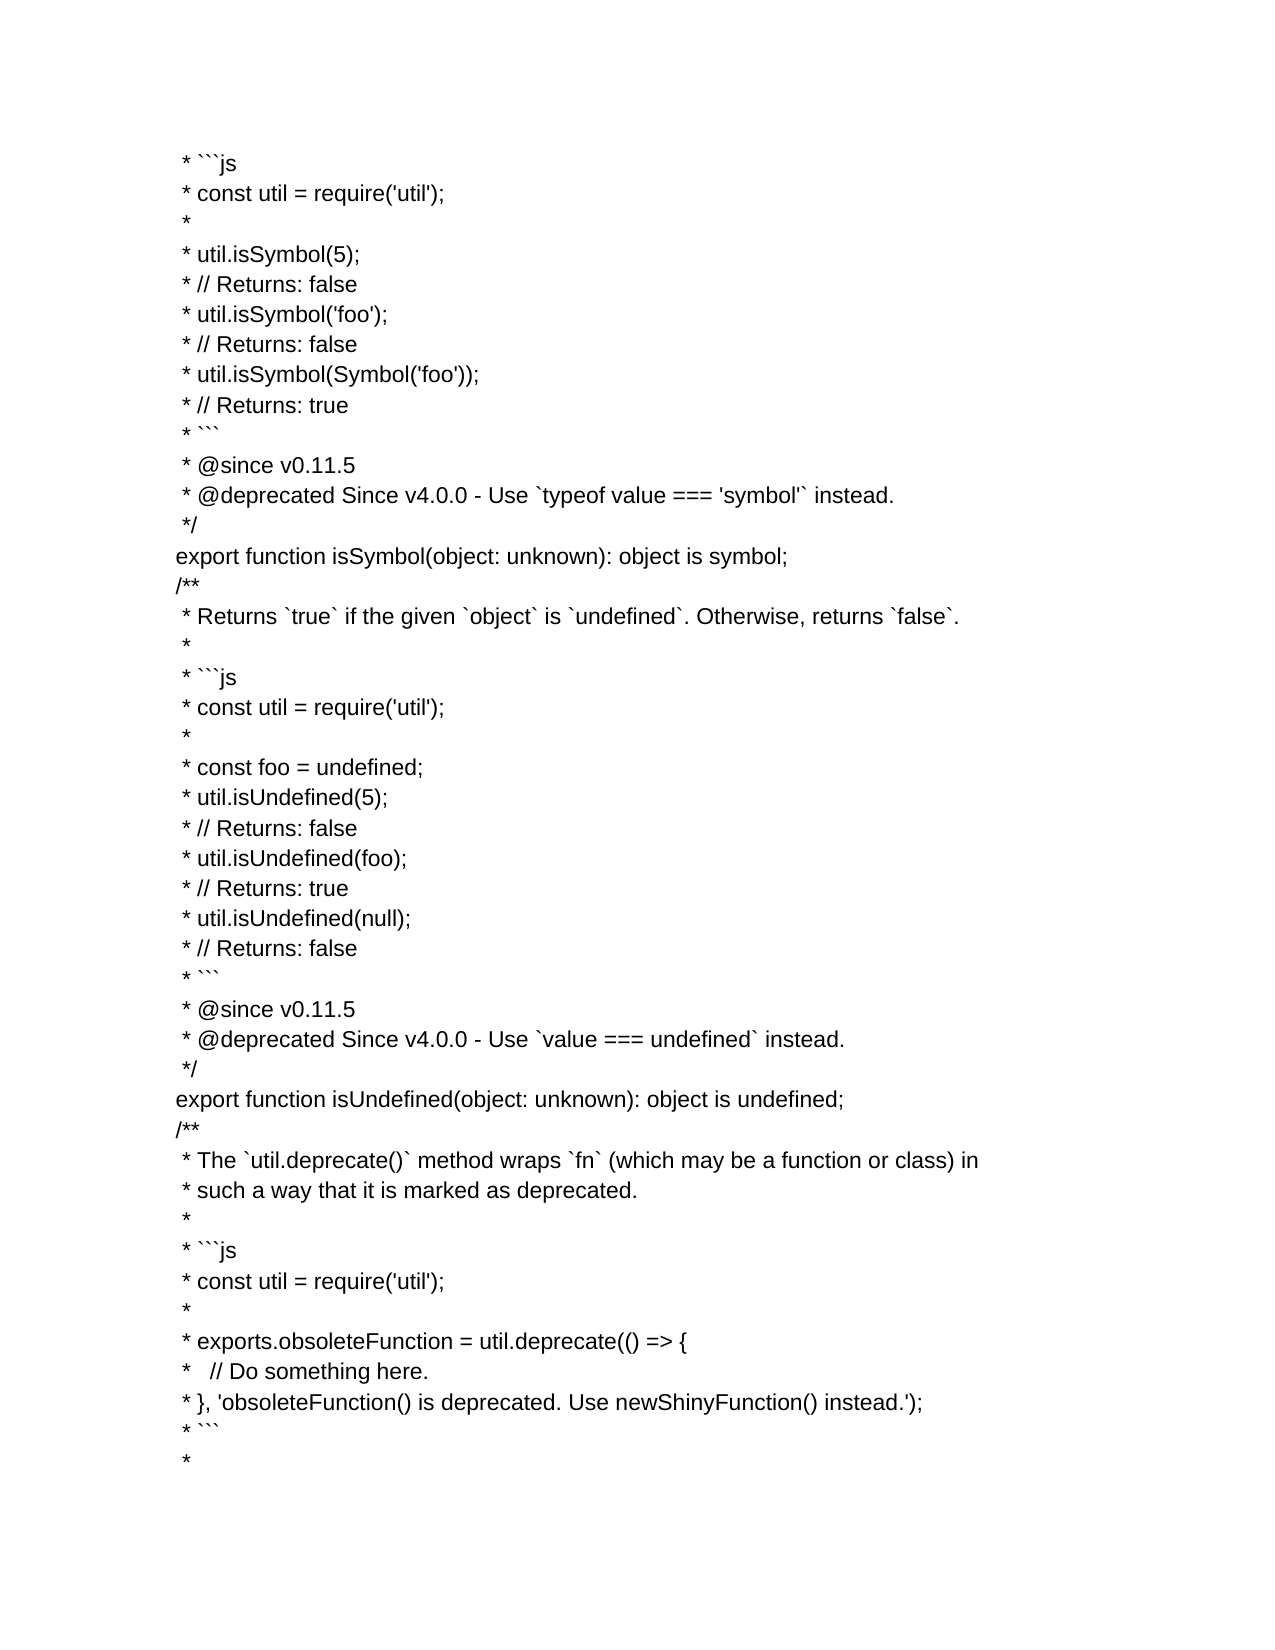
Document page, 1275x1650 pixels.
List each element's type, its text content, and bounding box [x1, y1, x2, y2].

text * exports.obsoleteFunction = util.deprecate(() => { [150, 1328, 1125, 1354]
text * ``` [150, 422, 1125, 448]
text * [150, 633, 1125, 660]
text * const util = require('util'); [150, 180, 1125, 207]
text * util.isSymbol('foo'); [150, 301, 1125, 327]
text * // Returns: true [150, 392, 1125, 418]
text export function isUndefined(object: unknown): object is undefined; [150, 1086, 1125, 1113]
text * @since v0.11.5 [150, 452, 1125, 478]
text * util.isSymbol(5); [150, 241, 1125, 267]
text * util.isUndefined(foo); [150, 845, 1125, 871]
text * util.isUndefined(null); [150, 905, 1125, 932]
text * ```js [150, 150, 1125, 176]
text export function isSymbol(object: unknown): object is symbol; [150, 543, 1125, 569]
text * [150, 210, 1125, 237]
text * ``` [150, 1419, 1125, 1445]
text */ [150, 1056, 1125, 1083]
text * // Do something here. [150, 1358, 1125, 1385]
text * // Returns: false [150, 271, 1125, 297]
text * util.isUndefined(5); [150, 784, 1125, 811]
text /** [150, 573, 1125, 599]
text * }, 'obsoleteFunction() is deprecated. Use newShinyFunction() instead.'); [150, 1388, 1125, 1415]
text * const util = require('util'); [150, 694, 1125, 720]
text * const foo = undefined; [150, 754, 1125, 781]
text * ``` [150, 966, 1125, 992]
text * [150, 1207, 1125, 1234]
text * ```js [150, 663, 1125, 690]
text * // Returns: false [150, 814, 1125, 841]
text * [150, 1449, 1125, 1475]
text * [150, 1298, 1125, 1324]
text * Returns `true` if the given `object` is `undefined`. Otherwise, returns `false`. [150, 603, 1125, 629]
text /** [150, 1117, 1125, 1143]
text * @deprecated Since v4.0.0 - Use `typeof value === 'symbol'` instead. [150, 482, 1125, 509]
text * @deprecated Since v4.0.0 - Use `value === undefined` instead. [150, 1026, 1125, 1052]
text * The `util.deprecate()` method wraps `fn` (which may be a function or class) in [150, 1147, 1125, 1173]
text * // Returns: true [150, 875, 1125, 901]
text * const util = require('util'); [150, 1268, 1125, 1294]
text */ [150, 512, 1125, 539]
text * // Returns: false [150, 935, 1125, 962]
text * util.isSymbol(Symbol('foo')); [150, 361, 1125, 388]
text * [150, 724, 1125, 750]
text * // Returns: false [150, 331, 1125, 358]
text * such a way that it is marked as deprecated. [150, 1177, 1125, 1203]
text * @since v0.11.5 [150, 996, 1125, 1022]
text * ```js [150, 1237, 1125, 1264]
